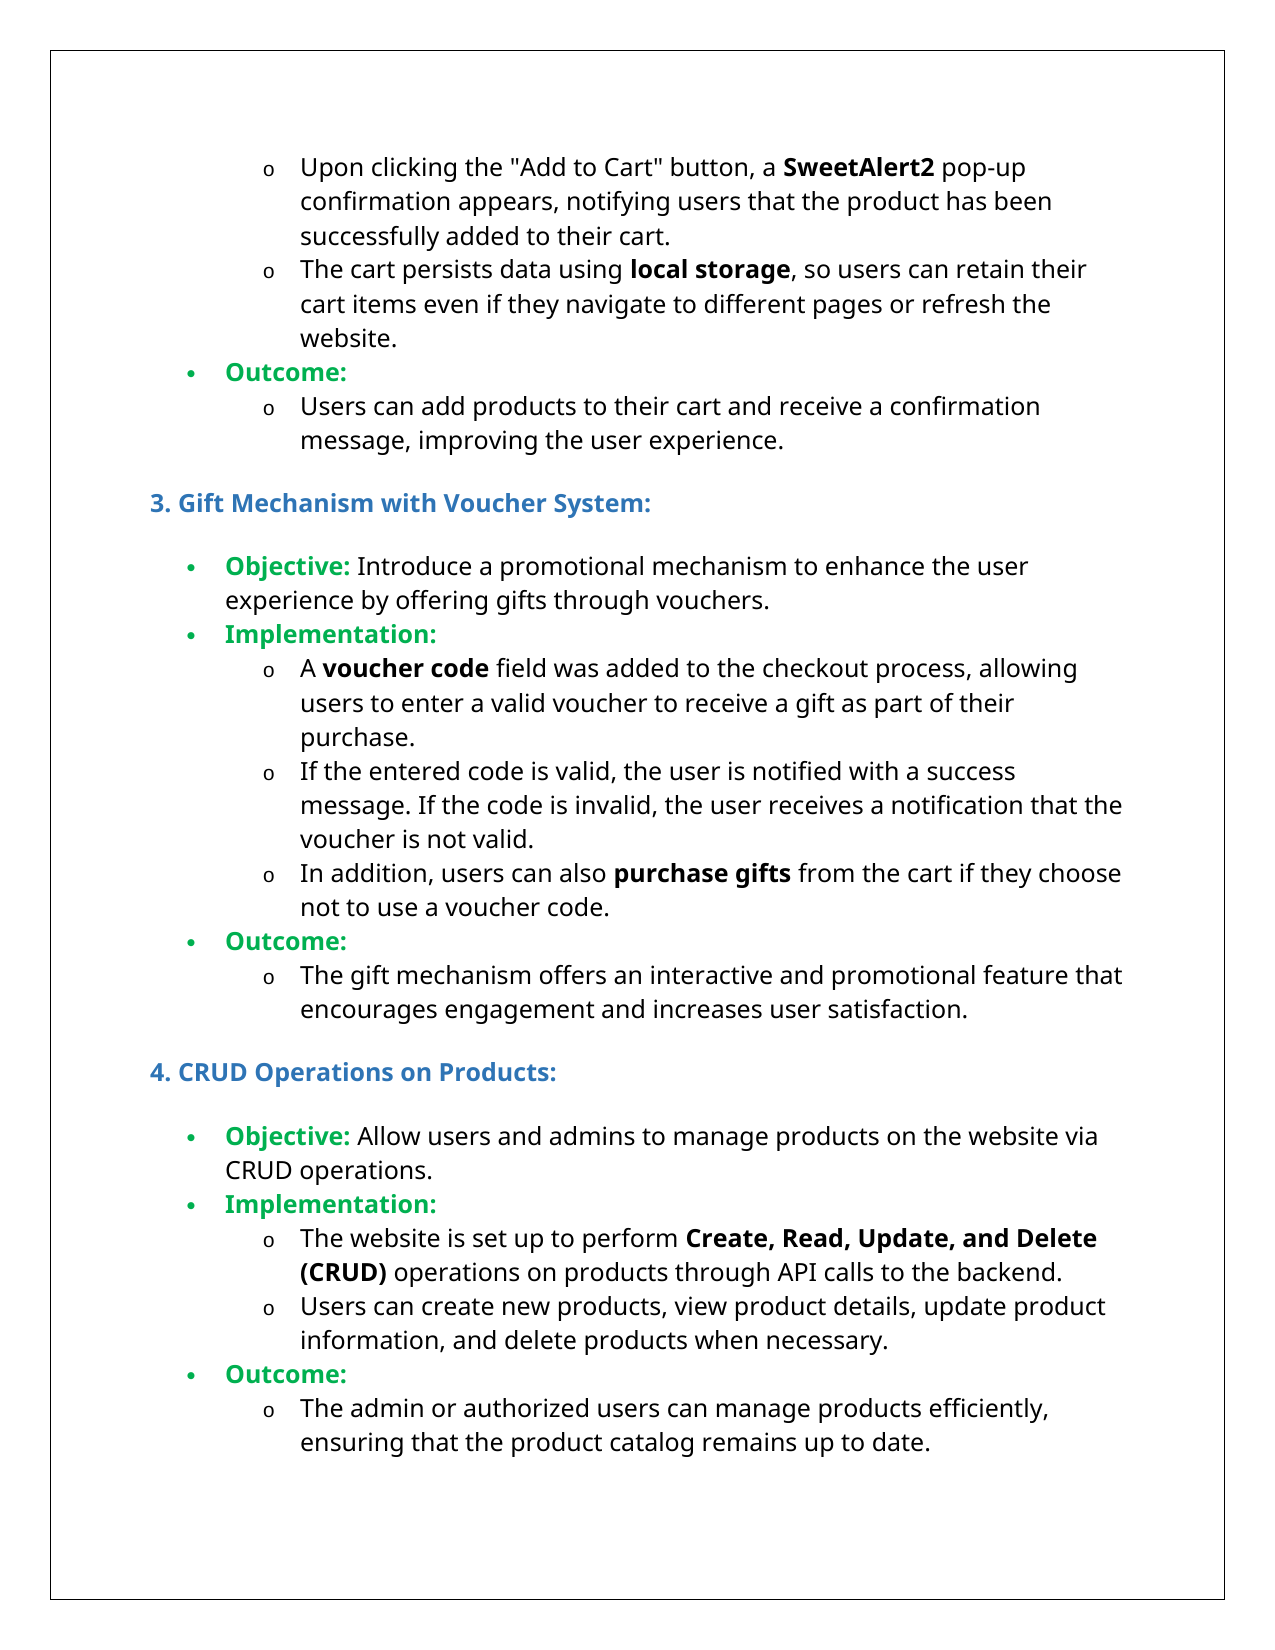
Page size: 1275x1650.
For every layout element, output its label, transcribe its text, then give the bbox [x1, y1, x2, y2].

list Upon clicking the "Add to Cart" button, a SweetAlert2 pop-up confirmation appears, notifying users that the product has been successfully added to their cart. [262, 150, 1125, 252]
list In addition, users can also purchase gifts from the cart if they choose not to use a voucher code. [262, 856, 1125, 924]
list The gift mechanism offers an interactive and promotional feature that encourages engagement and increases user satisfaction. [262, 958, 1125, 1026]
list Objective: Allow users and admins to manage products on the website via CRUD operations. [187, 1118, 1125, 1186]
list Outcome: [187, 354, 1125, 388]
list If the entered code is valid, the user is notified with a success message. If the code is invalid, the user receives a notification that the voucher is not valid. [262, 753, 1125, 856]
list Implementation: [187, 1186, 1125, 1220]
text 4. CRUD Operations on Products: [150, 1055, 1125, 1089]
list Outcome: [187, 1357, 1125, 1391]
list Users can add products to their cart and receive a confirmation message, improving the user experience. [262, 388, 1125, 457]
list A voucher code field was added to the checkout process, allowing users to enter a valid voucher to receive a gift as part of their purchase. [262, 651, 1125, 753]
list Objective: Introduce a promotional mechanism to enhance the user experience by offering gifts through vouchers. [187, 549, 1125, 617]
list The admin or authorized users can manage products efficiently, ensuring that the product catalog remains up to date. [262, 1391, 1125, 1459]
text 3. Gift Mechanism with Voucher System: [150, 486, 1125, 520]
list Outcome: [187, 924, 1125, 958]
list Implementation: [187, 617, 1125, 651]
list Users can create new products, view product details, update product information, and delete products when necessary. [262, 1288, 1125, 1357]
list The website is set up to perform Create, Read, Update, and Delete (CRUD) operations on products through API calls to the backend. [262, 1220, 1125, 1288]
list The cart persists data using local storage, so users can retain their cart items even if they navigate to different pages or refresh the website. [262, 252, 1125, 354]
